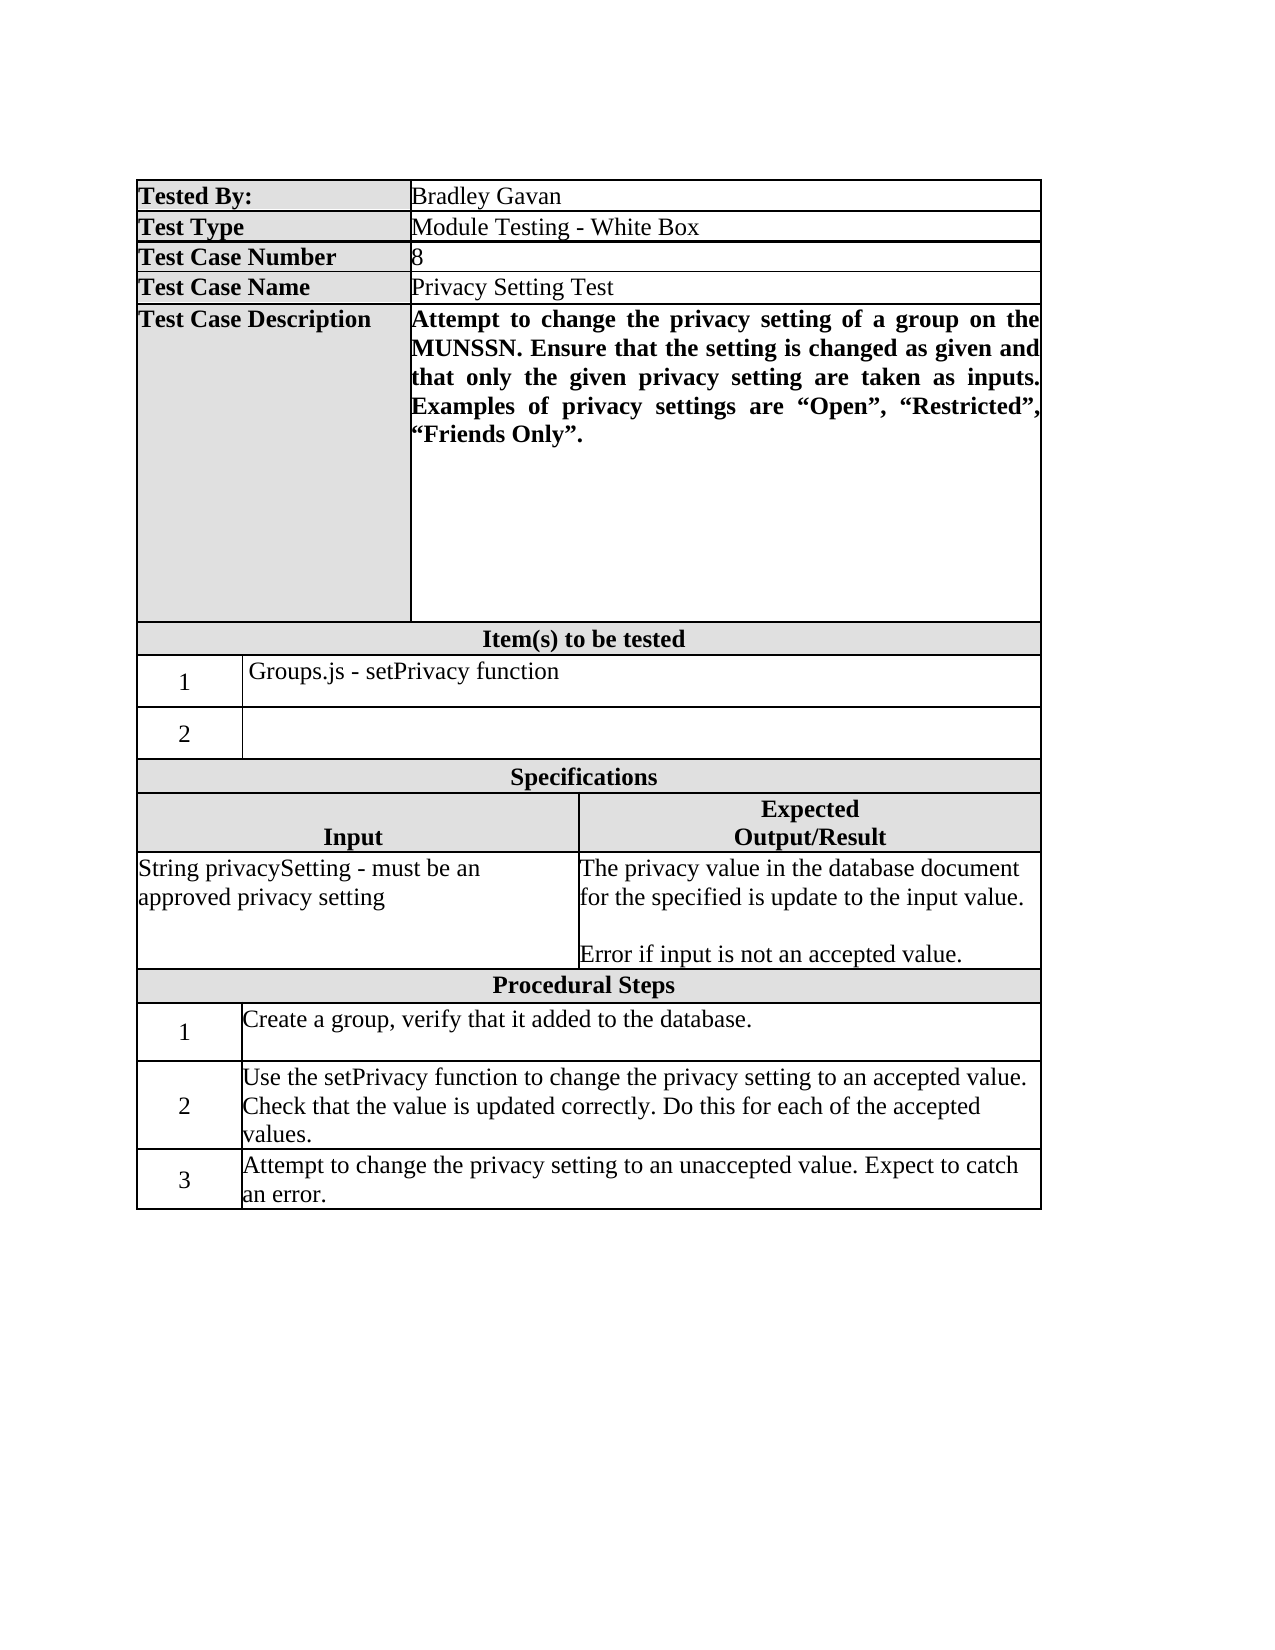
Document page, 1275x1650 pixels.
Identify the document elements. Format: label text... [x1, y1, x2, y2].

table_cell String privacySetting - must be an approved privacy setting [138, 853, 578, 968]
table_cell Attempt to change the privacy setting of a group on the MUNSSN. Ensure that the setting is changed as given and that only the given privacy setting are taken as inputs. Examples of privacy settings are “Open”, “Restricted”, “Friends Only”. [412, 305, 1040, 621]
table_cell 2 [138, 1062, 241, 1148]
table_cell Procedural Steps [138, 970, 1040, 1002]
table_cell 1 [138, 1004, 241, 1060]
table_cell Test Case Description [138, 305, 410, 621]
table_cell Expected Output/Result [580, 794, 1040, 851]
table_cell Specifications [138, 760, 1040, 792]
table_cell 1 [138, 656, 242, 706]
table_cell 3 [138, 1150, 241, 1208]
table_cell The privacy value in the database document for the specified is update to the input value. Error if input is not an accepted value. [580, 853, 1040, 968]
table_cell Groups.js - setPrivacy function [243, 656, 1040, 706]
table_cell Item(s) to be tested [138, 623, 1040, 654]
table_cell 8 [412, 243, 1040, 271]
table_cell Use the setPrivacy function to change the privacy setting to an accepted value. Check that the value is updated correctly. Do this for each of the accepted values. [243, 1062, 1040, 1148]
table_cell Test Case Number [138, 243, 410, 271]
table_cell Create a group, verify that it added to the database. [243, 1004, 1040, 1060]
table_header Tested By: [138, 181, 410, 209]
table_cell [243, 708, 1040, 758]
table_cell Input [138, 794, 578, 851]
table_cell Module Testing - White Box [412, 212, 1040, 240]
table_cell Attempt to change the privacy setting to an unaccepted value. Expect to catch an error. [243, 1150, 1040, 1208]
table_cell 2 [138, 708, 242, 758]
table_header Bradley Gavan [412, 181, 1040, 209]
table_cell Privacy Setting Test [412, 272, 1040, 302]
table_cell Test Type [138, 212, 410, 240]
table_cell Test Case Name [138, 272, 410, 302]
